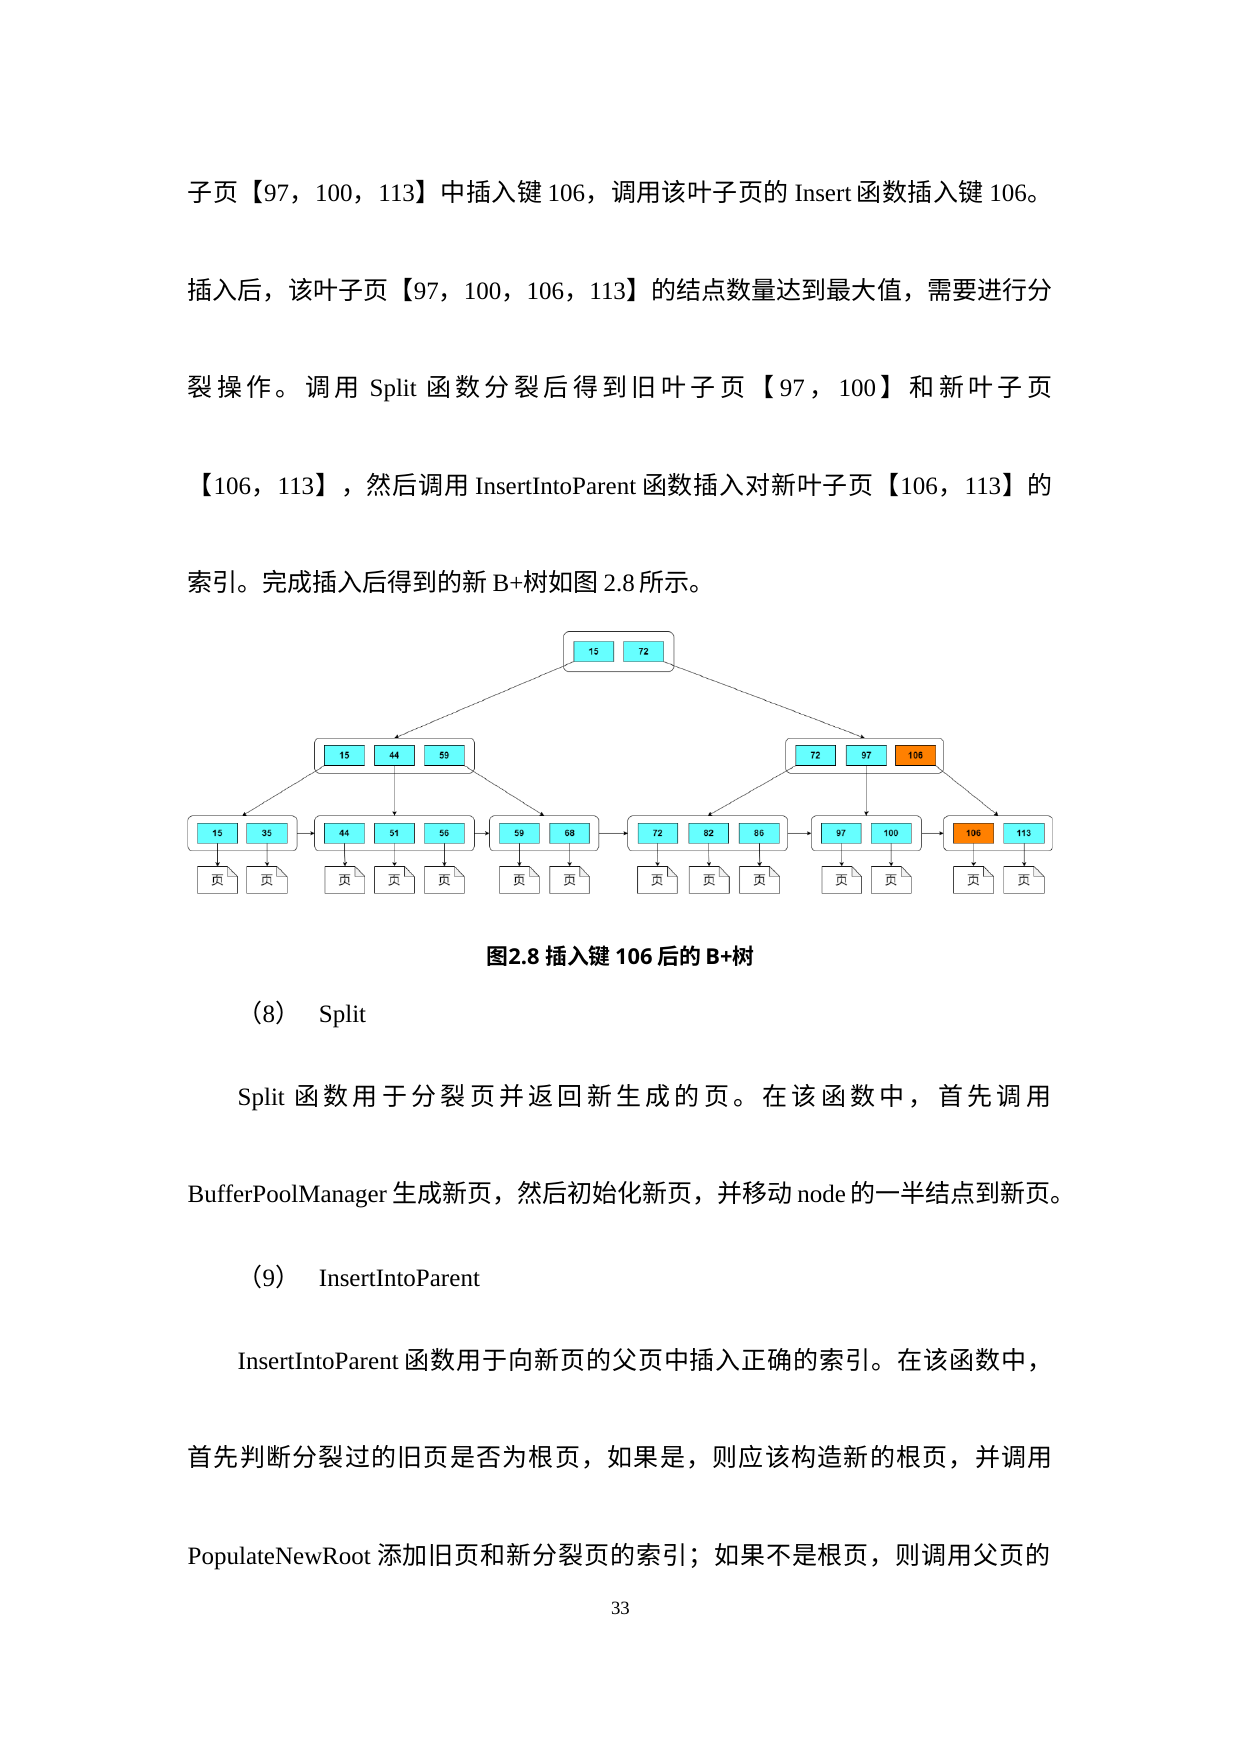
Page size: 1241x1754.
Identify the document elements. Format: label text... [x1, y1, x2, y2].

picture [187, 631, 1053, 894]
text 图2.8 插入键106后的B+树 [187, 938, 1053, 971]
list Split函数用于分裂页并返回新生成的页。在该函数中，首先调用BufferPoolManager生成新页，然后初始化新页，并移动node的一半结点到新页。 [187, 1062, 1053, 1224]
list Split [187, 979, 1053, 1044]
list InsertIntoParent [187, 1243, 1053, 1308]
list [187, 158, 1053, 613]
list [187, 1326, 1053, 1586]
